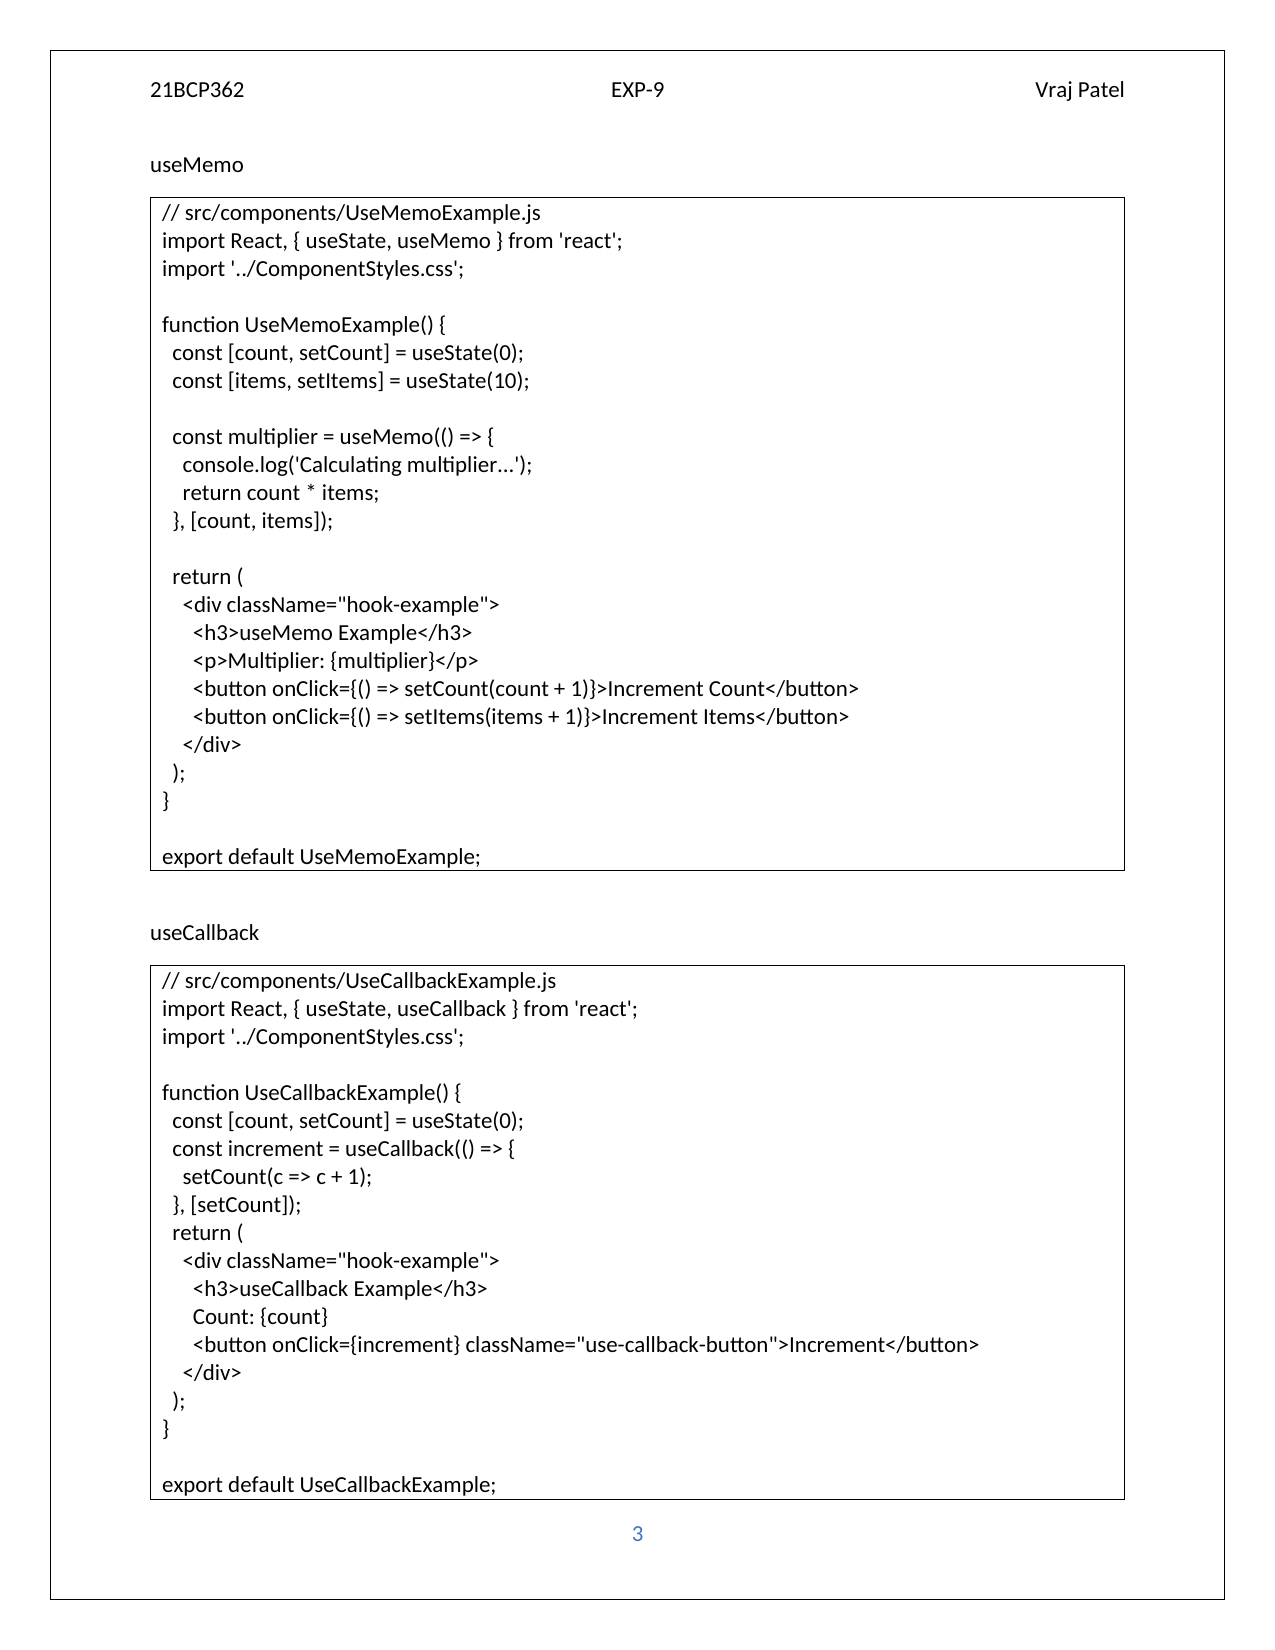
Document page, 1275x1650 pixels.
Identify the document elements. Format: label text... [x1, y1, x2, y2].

table_header // src/components/UseMemoExample.js import React, { useState, useMemo } from 'react'; import '../ComponentStyles.css'; function UseMemoExample() { const [count, setCount] = useState(0); const [items, setItems] = useState(10); const multiplier = useMemo(() => { console.log('Calculating multiplier...'); return count * items; }, [count, items]); return ( <div className="hook-example"> <h3>useMemo Example</h3> <p>Multiplier: {multiplier}</p> <button onClick={() => setCount(count + 1)}>Increment Count</button> <button onClick={() => setItems(items + 1)}>Increment Items</button> </div> ); } export default UseMemoExample; [151, 198, 1124, 870]
text useMemo [150, 150, 1125, 178]
text useCallback [150, 918, 1125, 946]
table_header // src/components/UseCallbackExample.js import React, { useState, useCallback } from 'react'; import '../ComponentStyles.css'; function UseCallbackExample() { const [count, setCount] = useState(0); const increment = useCallback(() => { setCount(c => c + 1); }, [setCount]); return ( <div className="hook-example"> <h3>useCallback Example</h3> Count: {count} <button onClick={increment} className="use-callback-button">Increment</button> </div> ); } export default UseCallbackExample; [151, 966, 1124, 1499]
